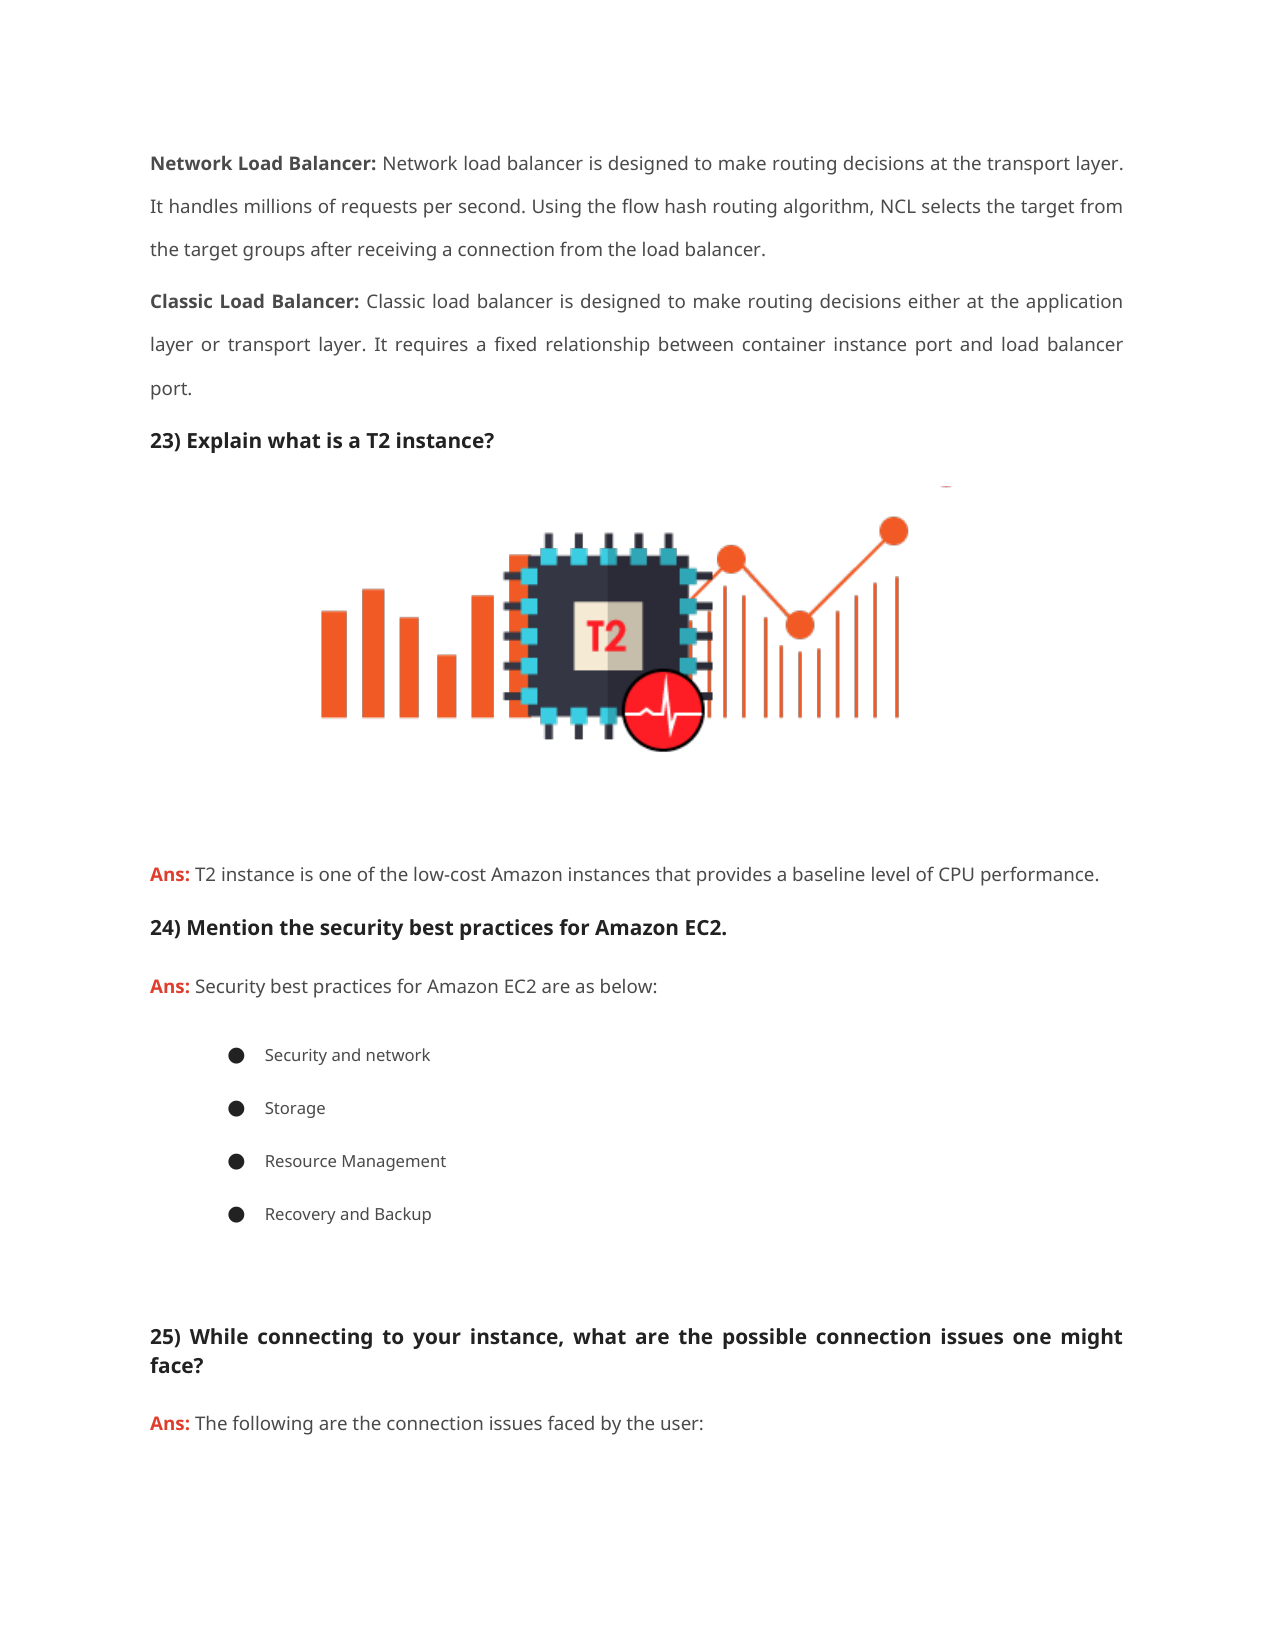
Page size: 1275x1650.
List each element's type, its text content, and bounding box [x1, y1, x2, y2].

subtitle 24) Mention the security best practices for Amazon EC2. [150, 913, 1125, 942]
text Ans: The following are the connection issues faced by the user: [150, 1411, 1125, 1451]
subtitle 23) Explain what is a T2 instance? [150, 427, 1125, 455]
text Ans: Security best practices for Amazon EC2 are as below: [150, 973, 1125, 1013]
subtitle 25) While connecting to your instance, what are the possible connection issues one might face? [150, 1322, 1125, 1379]
text Classic Load Balancer: Classic load balancer is designed to make routing decisions either at the application layer or transport layer. It requires a fixed relationship between container instance port and load balancer port. [150, 288, 1125, 401]
list Resource Management [227, 1145, 1125, 1174]
list Security and network [227, 1039, 1125, 1068]
text Network Load Balancer: Network load balancer is designed to make routing decisions at the transport layer. It handles millions of requests per second. Using the flow hash routing algorithm, NCL selects the target from the target groups after receiving a connection from the load balancer. [150, 150, 1125, 262]
text Ans: T2 instance is one of the low-cost Amazon instances that provides a baseline level of CPU performance. [150, 862, 1125, 887]
picture [150, 486, 1088, 835]
list Storage [227, 1092, 1125, 1121]
list Recovery and Backup [227, 1198, 1125, 1227]
